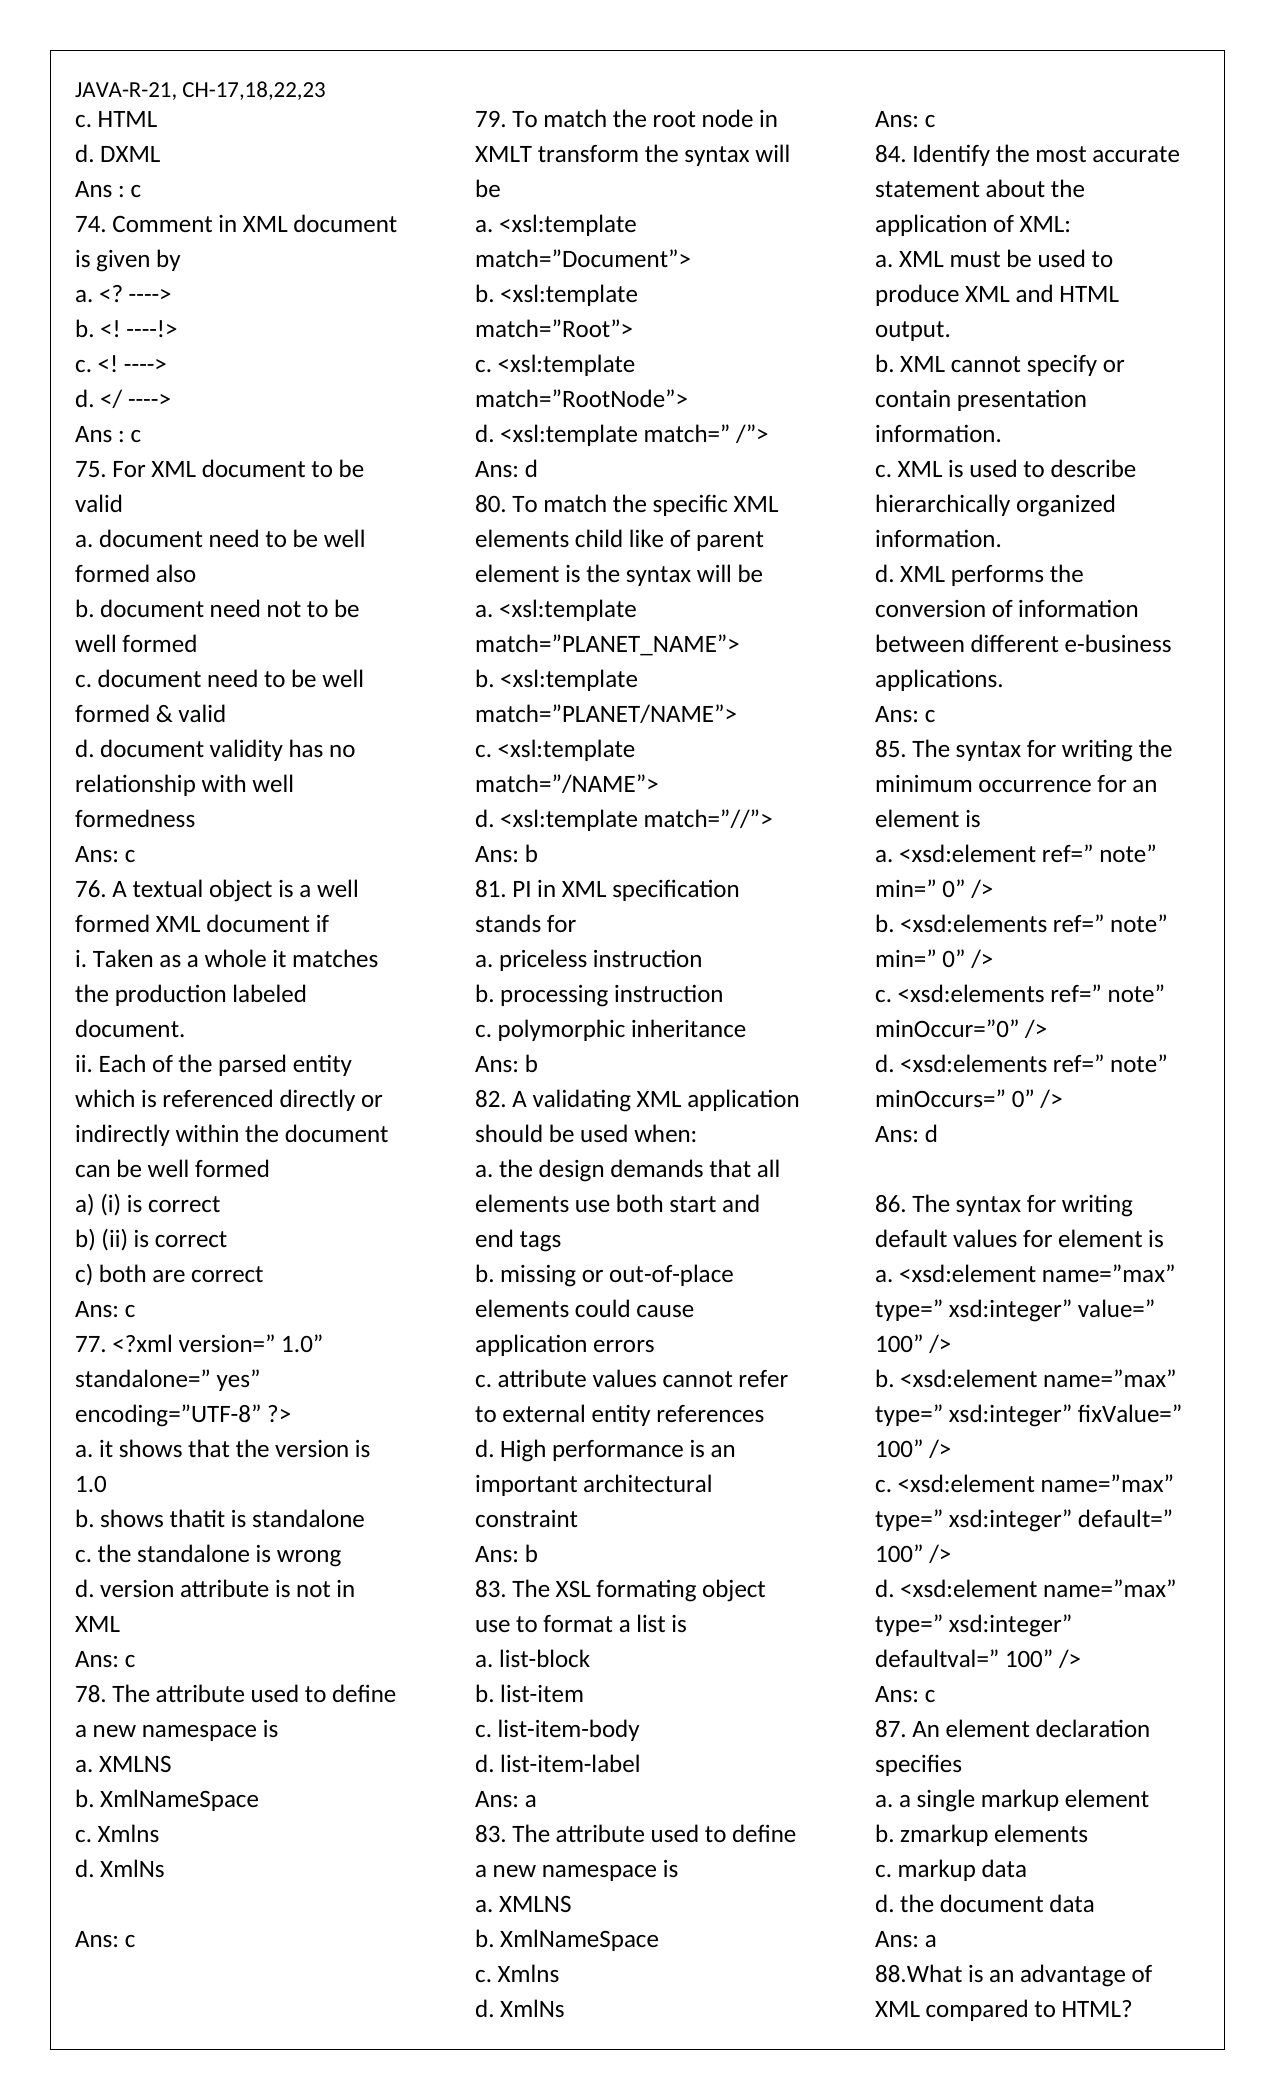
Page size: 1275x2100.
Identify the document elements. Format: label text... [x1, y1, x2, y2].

text Ans: d [875, 1118, 1200, 1148]
text Ans: c [875, 698, 1200, 728]
text d. list-item-label [475, 1748, 800, 1778]
text a. a single markup element [875, 1783, 1200, 1813]
text 78. The attribute used to define a new namespace is [75, 1678, 400, 1743]
text b. <xsl:template match=”PLANET/NAME”> [475, 663, 800, 728]
text 76. A textual object is a well formed XML document if [75, 873, 400, 938]
text Ans: c [75, 1643, 400, 1673]
text 83. The attribute used to define a new namespace is [475, 1818, 800, 1883]
text a. XML must be used to produce XML and HTML output. [875, 243, 1200, 343]
text b. <! ----!> [75, 313, 400, 343]
text d. document validity has no relationship with well formedness [75, 733, 400, 833]
text 81. PI in XML specification stands for [475, 873, 800, 938]
text 74. Comment in XML document is given by [75, 208, 400, 273]
text a. the design demands that all elements use both start and end tags [475, 1153, 800, 1253]
text 84. Identify the most accurate statement about the application of XML: [875, 138, 1200, 238]
text a. <xsl:template match=”PLANET_NAME”> [475, 593, 800, 658]
text b. <xsl:template match=”Root”> [475, 278, 800, 343]
text c. <xsd:element name=”max” type=” xsd:integer” default=” 100” /> [875, 1468, 1200, 1568]
text a. <? ----> [75, 278, 400, 308]
text a. it shows that the version is 1.0 [75, 1433, 400, 1498]
text b. processing instruction [475, 978, 800, 1008]
text b. XmlNameSpace [75, 1783, 400, 1813]
text Ans: a [875, 1923, 1200, 1953]
text d. </ ----> [75, 383, 400, 413]
text 85. The syntax for writing the minimum occurrence for an element is [875, 733, 1200, 833]
text c. document need to be well formed & valid [75, 663, 400, 728]
text d. the document data [875, 1888, 1200, 1918]
text d. XmlNs [75, 1853, 400, 1883]
text d. XML performs the conversion of information between different e-business applications. [875, 558, 1200, 693]
text Ans: c [75, 1293, 400, 1323]
text a. priceless instruction [475, 943, 800, 973]
text Ans : c [75, 418, 400, 448]
text a. XMLNS [475, 1888, 800, 1918]
text ii. Each of the parsed entity which is referenced directly or indirectly within the document can be well formed [75, 1048, 400, 1183]
text Ans: b [475, 1538, 800, 1568]
text Ans: c [875, 1678, 1200, 1708]
text b. XmlNameSpace [475, 1923, 800, 1953]
text a. <xsd:element name=”max” type=” xsd:integer” value=” 100” /> [875, 1258, 1200, 1358]
text c. polymorphic inheritance [475, 1013, 800, 1043]
text c. list-item-body [475, 1713, 800, 1743]
text b. <xsd:element name=”max” type=” xsd:integer” fixValue=” 100” /> [875, 1363, 1200, 1463]
text i. Taken as a whole it matches the production labeled document. [75, 943, 400, 1043]
text a. <xsl:template match=”Document”> [475, 208, 800, 273]
text c. attribute values cannot refer to external entity references [475, 1363, 800, 1428]
text d. version attribute is not in XML [75, 1573, 400, 1638]
text 87. An element declaration specifies [875, 1713, 1200, 1778]
text Ans: b [475, 1048, 800, 1078]
text Ans: b [475, 838, 800, 868]
text a. list-block [475, 1643, 800, 1673]
text c. <xsl:template match=”/NAME”> [475, 733, 800, 798]
text b. shows thatit is standalone [75, 1503, 400, 1533]
text b. zmarkup elements [875, 1818, 1200, 1848]
text 82. A validating XML application should be used when: [475, 1083, 800, 1148]
text Ans: a [475, 1783, 800, 1813]
text a. XMLNS [75, 1748, 400, 1778]
text c. markup data [875, 1853, 1200, 1883]
text 83. The XSL formating object use to format a list is [475, 1573, 800, 1638]
text b. <xsd:elements ref=” note” min=” 0” /> [875, 908, 1200, 973]
text a) (i) is correct [75, 1188, 400, 1218]
text Ans: d [475, 453, 800, 483]
text d. <xsd:elements ref=” note” minOccurs=” 0” /> [875, 1048, 1200, 1113]
text d. <xsd:element name=”max” type=” xsd:integer” defaultval=” 100” /> [875, 1573, 1200, 1673]
text c. XML is used to describe hierarchically organized information. [875, 453, 1200, 553]
text 79. To match the root node in XMLT transform the syntax will be [475, 103, 800, 203]
text c. <xsd:elements ref=” note” minOccur=”0” /> [875, 978, 1200, 1043]
text d. <xsl:template match=”//”> [475, 803, 800, 833]
text b. list-item [475, 1678, 800, 1708]
text b. document need not to be well formed [75, 593, 400, 658]
text c. Xmlns [75, 1818, 400, 1848]
text 80. To match the specific XML elements child like of parent element is the syntax will be [475, 488, 800, 588]
text Ans : c [75, 173, 400, 203]
text d. <xsl:template match=” /”> [475, 418, 800, 448]
text 88.What is an advantage of XML compared to HTML? [875, 1958, 1200, 2023]
text d. XmlNs [475, 1993, 800, 2023]
text c) both are correct [75, 1258, 400, 1288]
text 77. <?xml version=” 1.0” standalone=” yes” encoding=”UTF-8” ?> [75, 1328, 400, 1428]
text a. document need to be well formed also [75, 523, 400, 588]
text c. Xmlns [475, 1958, 800, 1988]
text b) (ii) is correct [75, 1223, 400, 1253]
text Ans: c [75, 1923, 400, 1953]
text 75. For XML document to be valid [75, 453, 400, 518]
text c. <! ----> [75, 348, 400, 378]
text d. DXML [75, 138, 400, 168]
text d. High performance is an important architectural constraint [475, 1433, 800, 1533]
text Ans: c [75, 838, 400, 868]
text c. <xsl:template match=”RootNode”> [475, 348, 800, 413]
text b. XML cannot specify or contain presentation information. [875, 348, 1200, 448]
text 86. The syntax for writing default values for element is [875, 1188, 1200, 1253]
text b. missing or out-of-place elements could cause application errors [475, 1258, 800, 1358]
text c. HTML [75, 103, 400, 133]
text c. the standalone is wrong [75, 1538, 400, 1568]
text Ans: c [875, 103, 1200, 133]
text a. <xsd:element ref=” note” min=” 0” /> [875, 838, 1200, 903]
